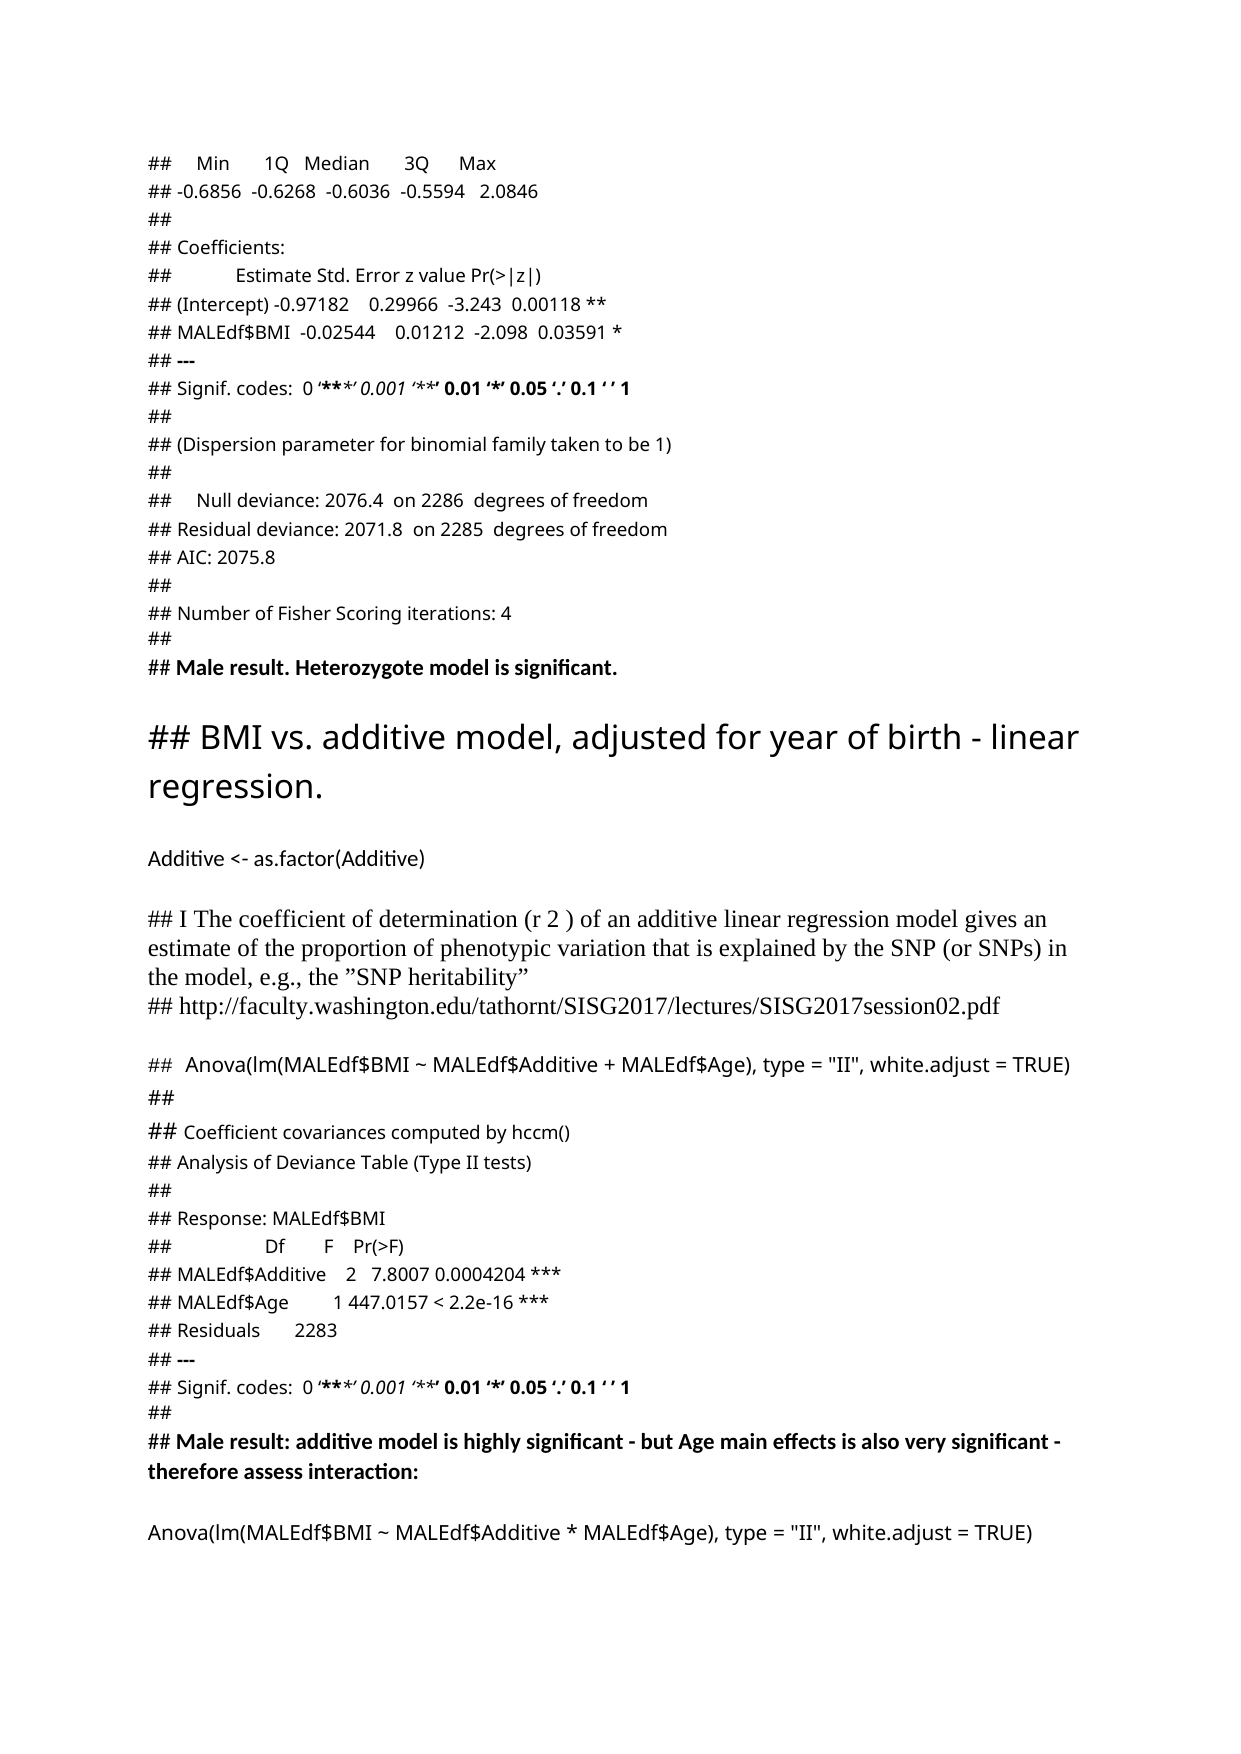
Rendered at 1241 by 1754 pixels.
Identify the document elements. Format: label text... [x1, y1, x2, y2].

text ## Response: MALEdf$BMI [148, 1203, 1093, 1231]
text ## [148, 457, 1093, 485]
text ## Male result. Heterozygote model is significant. [148, 653, 1093, 681]
text ## MALEdf$BMI -0.02544 0.01212 -2.098 0.03591 * [148, 316, 1093, 344]
text ## Null deviance: 2076.4 on 2286 degrees of freedom [148, 485, 1093, 513]
text ## [148, 1399, 1093, 1425]
text ## http://faculty.washington.edu/tathornt/SISG2017/lectures/SISG2017session02.pdf [148, 991, 1093, 1019]
text ## [148, 1083, 1093, 1111]
text ## AIC: 2075.8 [148, 541, 1093, 569]
text ## [148, 1174, 1093, 1203]
text ## MALEdf$Age 1 447.0157 < 2.2e-16 *** [148, 1287, 1093, 1315]
text ## BMI vs. additive model, adjusted for year of birth - linear regression. [148, 714, 1093, 808]
text ## Anova(lm(MALEdf$BMI ~ MALEdf$Additive + MALEdf$Age), type = "II", white.adjust = TRUE) [148, 1050, 1093, 1078]
text ## (Intercept) -0.97182 0.29966 -3.243 0.00118 ** [148, 288, 1093, 316]
text ## Male result: additive model is highly significant - but Age main effects is also very significant - therefore assess interaction: [148, 1427, 1093, 1485]
text ## -0.6856 -0.6268 -0.6036 -0.5594 2.0846 [148, 176, 1093, 204]
text ## MALEdf$Additive 2 7.8007 0.0004204 *** [148, 1259, 1093, 1287]
text ## Analysis of Deviance Table (Type II tests) [148, 1146, 1093, 1174]
text ## [148, 401, 1093, 429]
text ## --- [148, 344, 1093, 373]
text ## Residuals 2283 [148, 1315, 1093, 1343]
text ## Signif. codes: 0 ‘***’ 0.001 ‘**’ 0.01 ‘*’ 0.05 ‘.’ 0.1 ‘ ’ 1 [148, 1371, 1093, 1399]
text ## [148, 626, 1093, 651]
text ## Residual deviance: 2071.8 on 2285 degrees of freedom [148, 513, 1093, 541]
text ## Signif. codes: 0 ‘***’ 0.001 ‘**’ 0.01 ‘*’ 0.05 ‘.’ 0.1 ‘ ’ 1 [148, 373, 1093, 401]
text ## Min 1Q Median 3Q Max [148, 148, 1093, 176]
text Additive <- as.factor(Additive) [148, 844, 1093, 872]
text ## (Dispersion parameter for binomial family taken to be 1) [148, 429, 1093, 457]
text ## [148, 204, 1093, 232]
text ## Df F Pr(>F) [148, 1231, 1093, 1259]
text ## Estimate Std. Error z value Pr(>|z|) [148, 260, 1093, 288]
text ## [148, 569, 1093, 598]
text ## Coefficient covariances computed by hccm() [148, 1115, 1093, 1146]
text Anova(lm(MALEdf$BMI ~ MALEdf$Additive * MALEdf$Age), type = "II", white.adjust = TRUE) [148, 1518, 1093, 1546]
text ## Coefficients: [148, 232, 1093, 260]
text ## Number of Fisher Scoring iterations: 4 [148, 598, 1093, 626]
text ## I The coefficient of determination (r 2 ) of an additive linear regression model gives an estimate of the proportion of phenotypic variation that is explained by the SNP (or SNPs) in the model, e.g., the ”SNP heritability” [148, 904, 1093, 991]
text ## --- [148, 1343, 1093, 1371]
